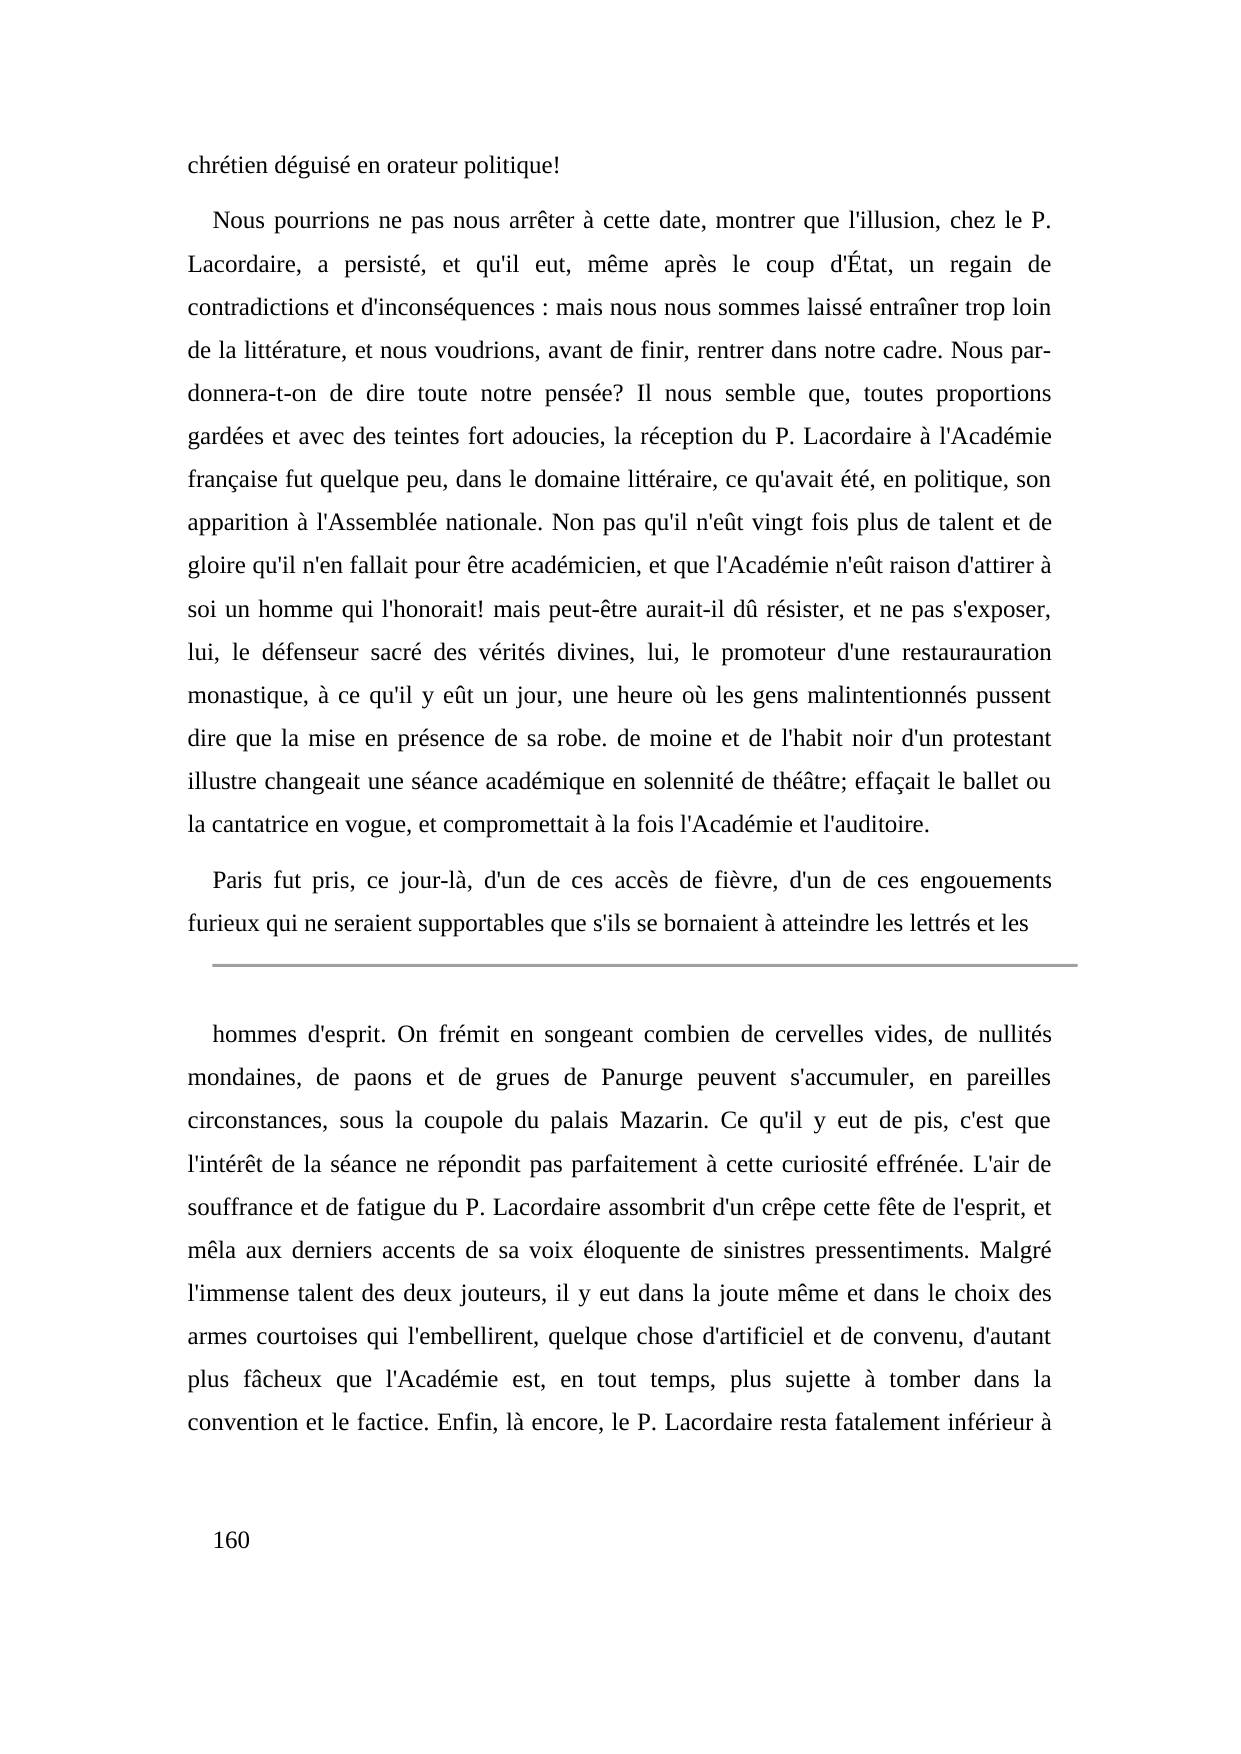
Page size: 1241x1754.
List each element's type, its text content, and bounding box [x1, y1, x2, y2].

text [187, 150, 1053, 179]
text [187, 1019, 1053, 1436]
text Paris fut pris, ce jour-là, d'un de ces accès de fièvre, d'un de ces engouements furieux qui ne seraient supportables que s'ils se bornaient à atteindre les lettrés et les [187, 865, 1053, 937]
text Nous pourrions ne pas nous arrêter à cette date, montrer que l'illusion, chez le P. Lacordaire, a persisté, et qu'il eut, même après le coup d'État, un regain de contradictions et d'inconséquences : mais nous nous sommes laissé entraîner trop loin de la littérature, et nous voudrions, avant de finir, rentrer dans notre cadre. Nous par- donnera-t-on de dire toute notre pensée? Il nous semble que, toutes proportions gardées et avec des teintes fort adoucies, la réception du P. Lacordaire à l'Académie française fut quelque peu, dans le domaine littéraire, ce qu'avait été, en politique, son apparition à l'Assemblée nationale. Non pas qu'il n'eût vingt fois plus de talent et de gloire qu'il n'en fallait pour être académicien, et que l'Académie n'eût raison d'attirer à soi un homme qui l'honorait! mais peut-être aurait-il dû résister, et ne pas s'exposer, lui, le défenseur sacré des vérités divines, lui, le promoteur d'une restaurauration monastique, à ce qu'il y eût un jour, une heure où les gens malintentionnés pussent dire que la mise en présence de sa robe. de moine et de l'habit noir d'un protestant illustre changeait une séance académique en solennité de théâtre; effaçait le ballet ou la cantatrice en vogue, et compromettait à la fois l'Académie et l'auditoire. [187, 206, 1053, 838]
